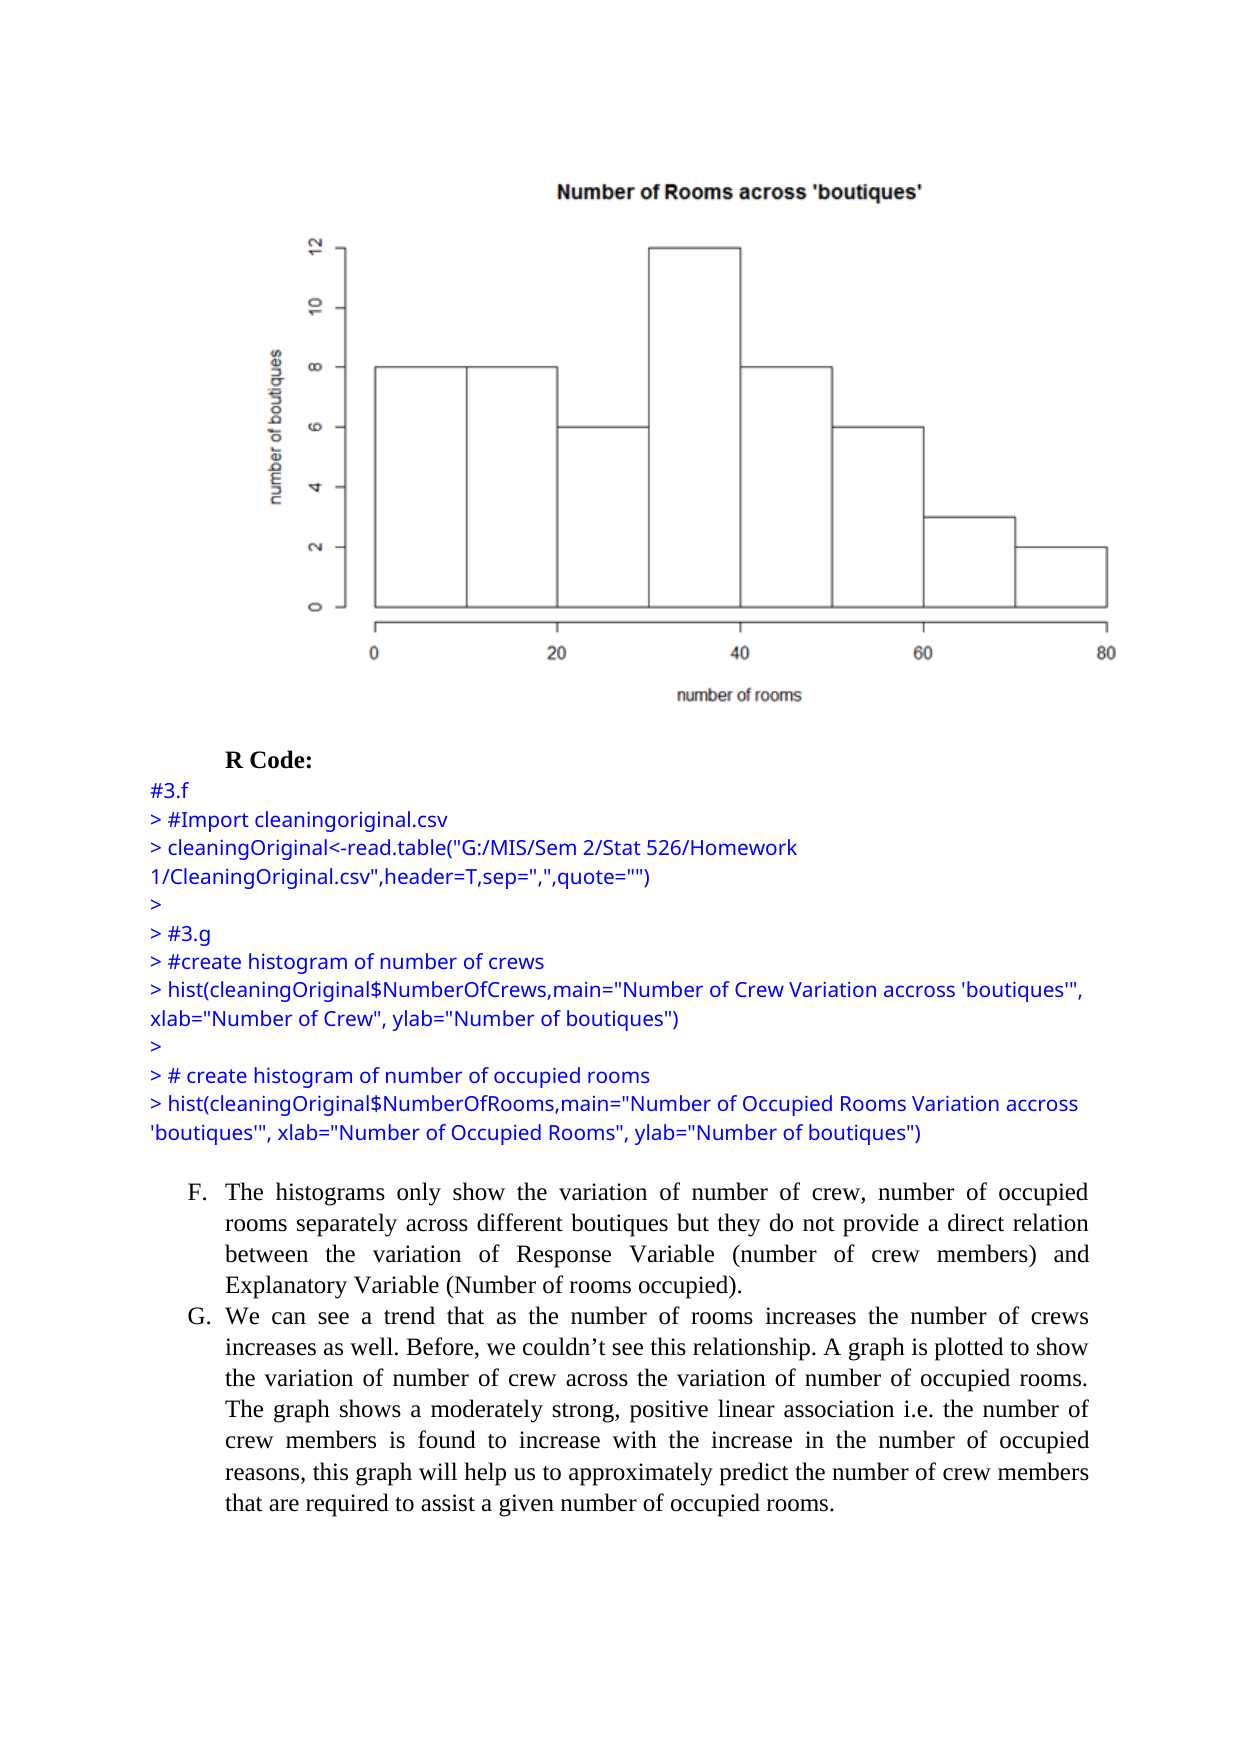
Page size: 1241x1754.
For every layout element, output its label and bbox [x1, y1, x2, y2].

picture [262, 150, 1179, 727]
